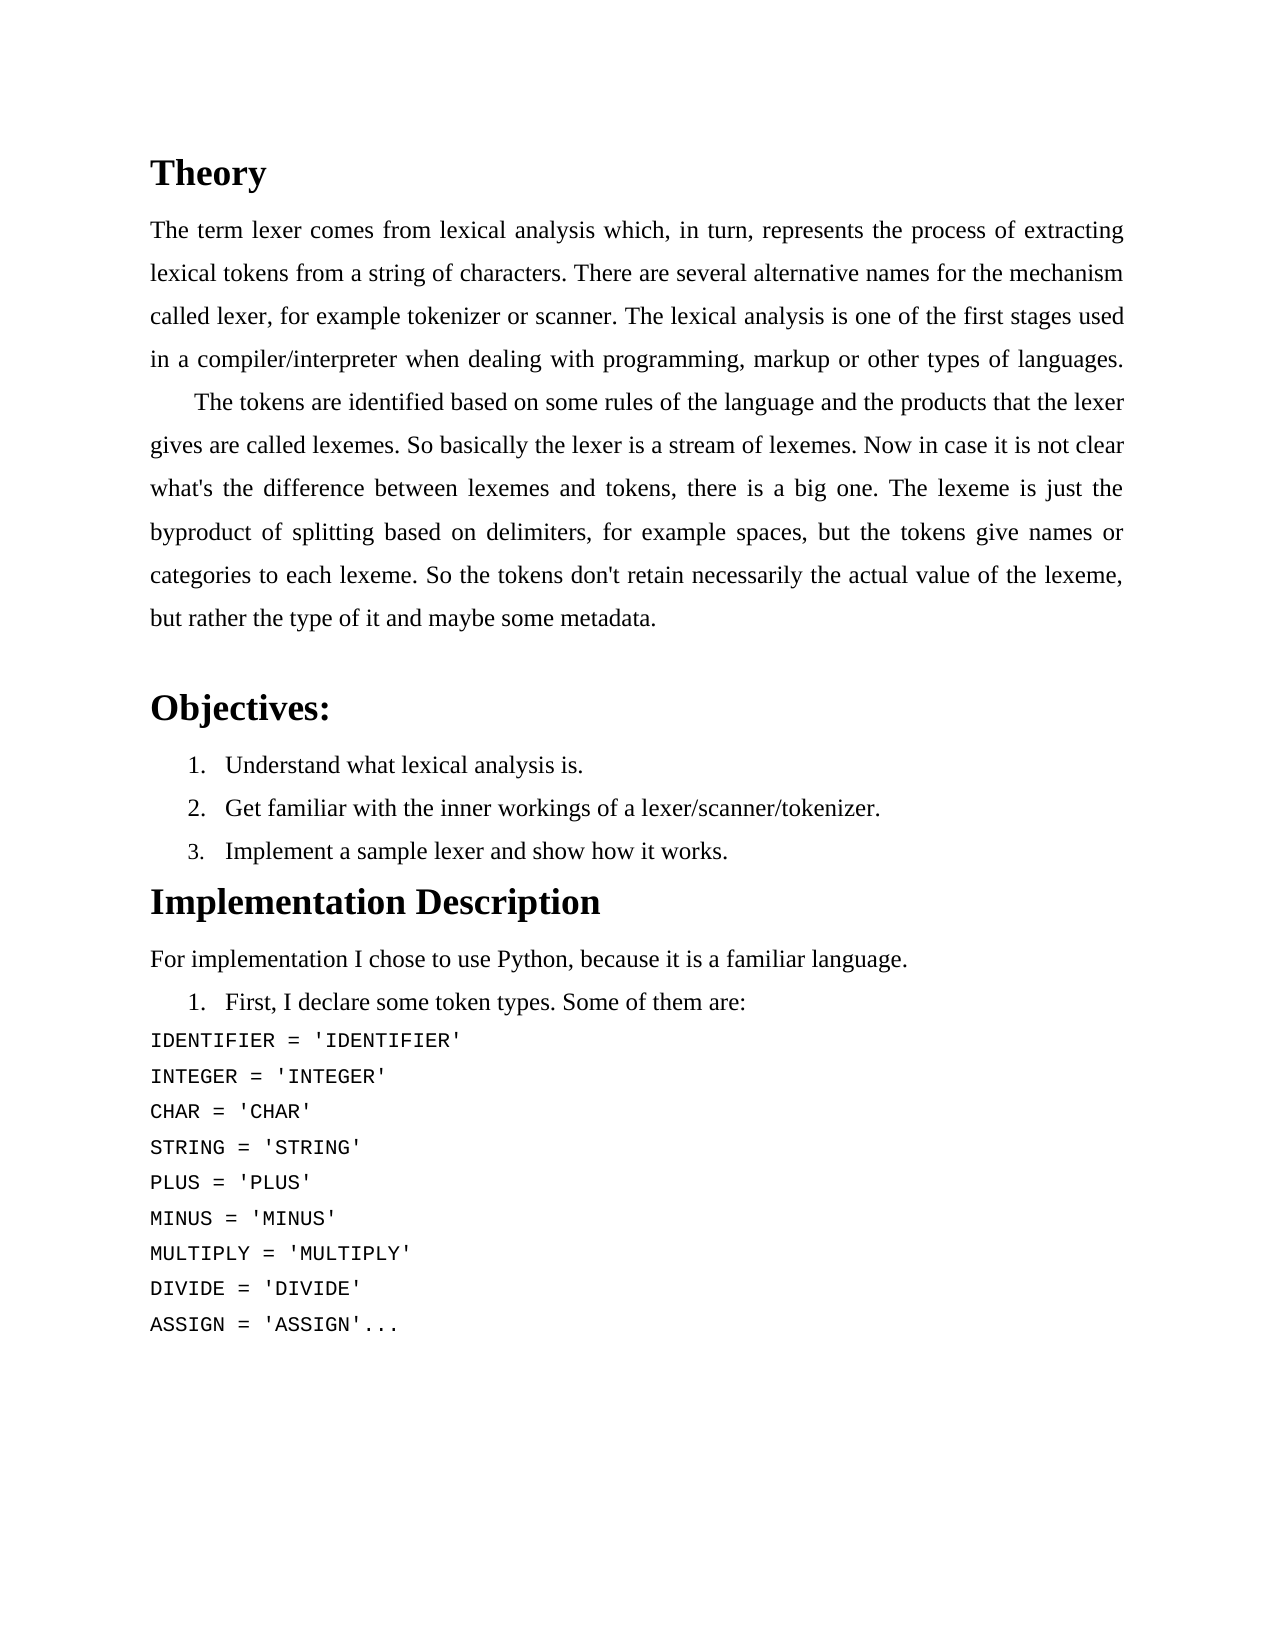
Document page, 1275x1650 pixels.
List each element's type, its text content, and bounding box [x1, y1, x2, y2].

list Understand what lexical analysis is. [187, 750, 1125, 779]
text CHAR = 'CHAR' [150, 1101, 1125, 1125]
text STRING = 'STRING' [150, 1137, 1125, 1160]
text IDENTIFIER = 'IDENTIFIER' [150, 1030, 1125, 1054]
list Get familiar with the inner workings of a lexer/scanner/tokenizer. [187, 793, 1125, 822]
text INTEGER = 'INTEGER' [150, 1066, 1125, 1089]
text The term lexer comes from lexical analysis which, in turn, represents the process of extracting lexical tokens from a string of characters. There are several alternative names for the mechanism called lexer, for example tokenizer or scanner. The lexical analysis is one of the first stages used in a compiler/interpreter when dealing with programming, markup or other types of languages. The tokens are identified based on some rules of the language and the products that the lexer gives are called lexemes. So basically the lexer is a stream of lexemes. Now in case it is not clear what's the difference between lexemes and tokens, there is a big one. The lexeme is just the byproduct of splitting based on delimiters, for example spaces, but the tokens give names or categories to each lexeme. So the tokens don't retain necessarily the actual value of the lexeme, but rather the type of it and maybe some metadata. [150, 215, 1125, 632]
text MULTIPLY = 'MULTIPLY' [150, 1243, 1125, 1267]
list First, I declare some token types. Some of them are: [187, 987, 1125, 1016]
text Theory [150, 150, 1125, 193]
text For implementation I chose to use Python, because it is a familiar language. [150, 944, 1125, 973]
text DIVIDE = 'DIVIDE' [150, 1278, 1125, 1302]
text PLUS = 'PLUS' [150, 1172, 1125, 1196]
text ASSIGN = 'ASSIGN'... [150, 1314, 1125, 1337]
text Implementation Description [150, 879, 1125, 923]
list Implement a sample lexer and show how it works. [187, 836, 1125, 865]
text Objectives: [150, 685, 1125, 728]
text MINUS = 'MINUS' [150, 1207, 1125, 1231]
